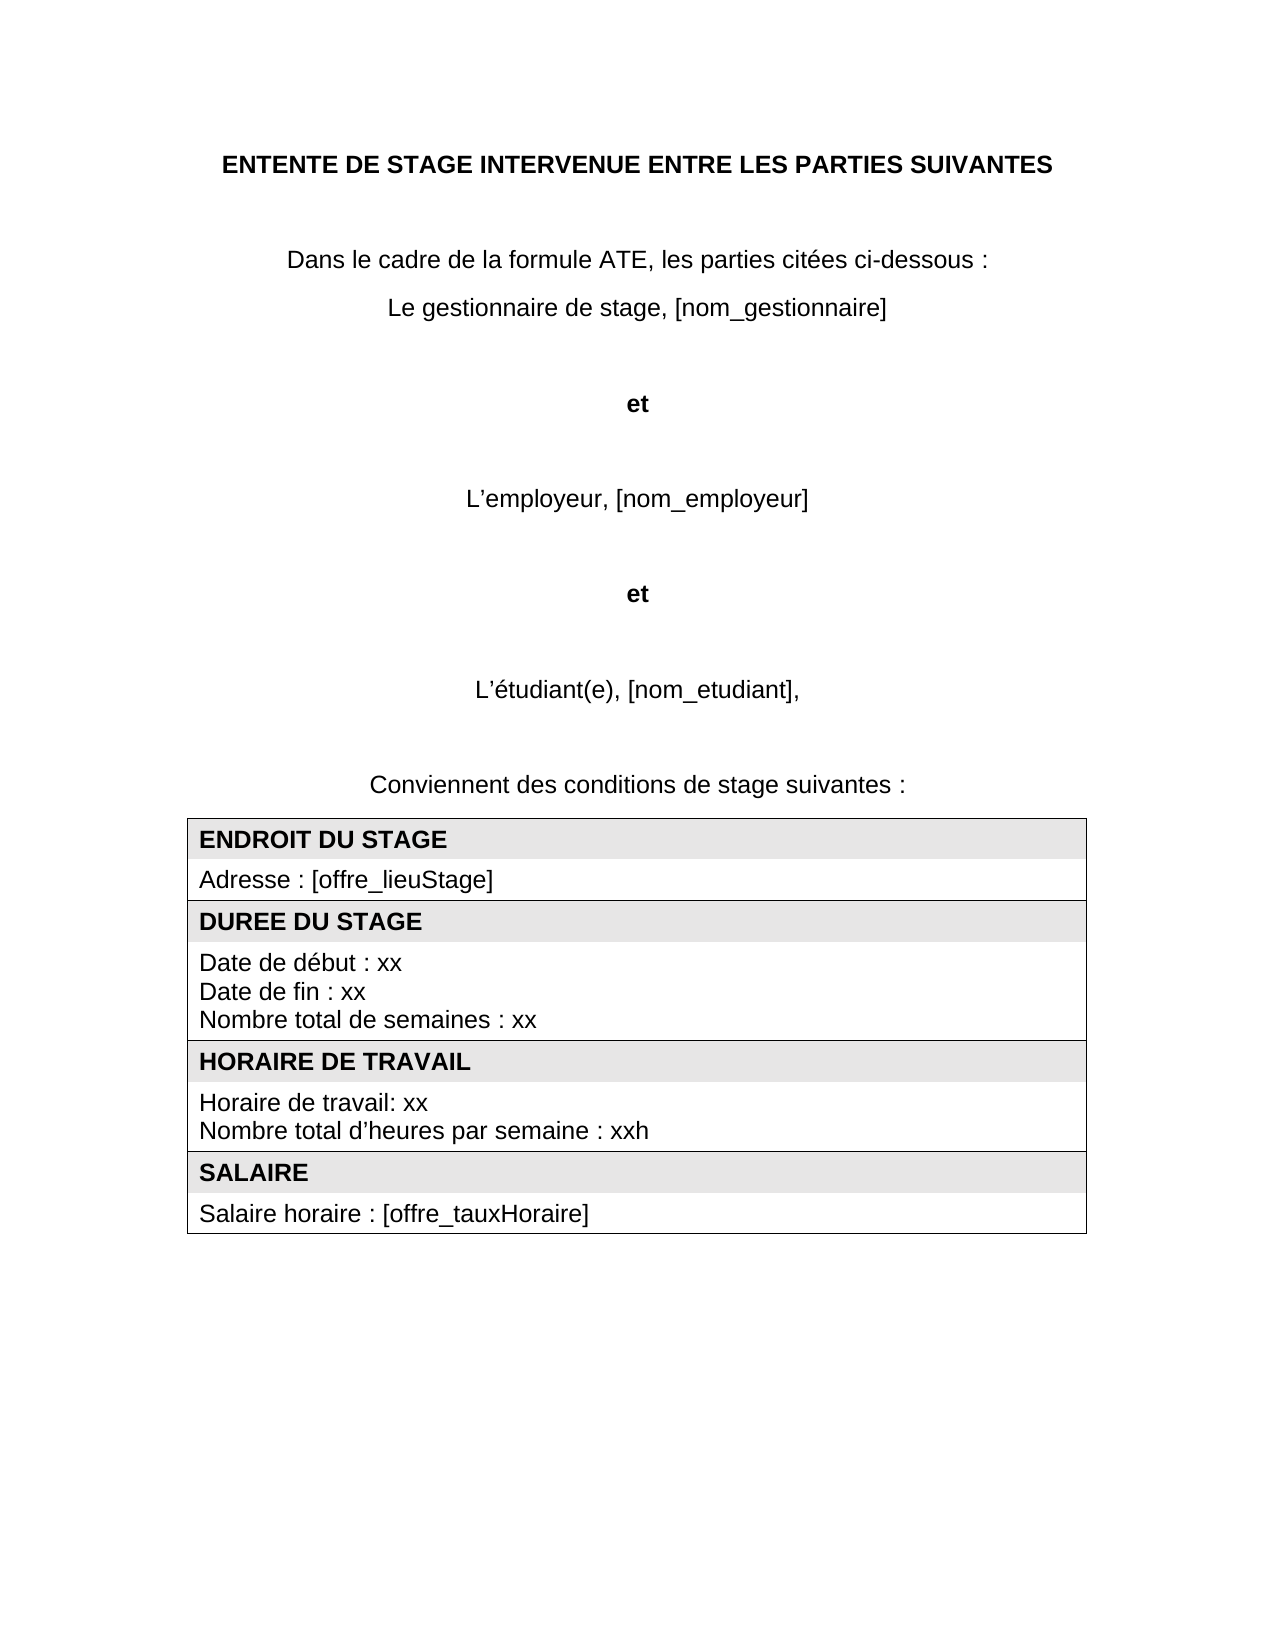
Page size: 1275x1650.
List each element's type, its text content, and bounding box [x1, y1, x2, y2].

table_cell Adresse : [offre_lieuStage] [188, 860, 1086, 900]
text ENTENTE DE STAGE INTERVENUE ENTRE LES PARTIES SUIVANTES [187, 150, 1088, 179]
table_cell HORAIRE DE TRAVAIL [188, 1041, 1086, 1082]
table_cell Salaire horaire : [offre_tauxHoraire] [188, 1193, 1086, 1233]
text et [187, 388, 1088, 417]
table_cell Horaire de travail: xx Nombre total d’heures par semaine : xxh [188, 1082, 1086, 1151]
table_cell Date de début : xx Date de fin : xx Nombre total de semaines : xx [188, 942, 1086, 1040]
table_header ENDROIT DU STAGE [188, 819, 1086, 859]
text Dans le cadre de la formule ATE, les parties citées ci-dessous : [187, 245, 1088, 274]
text Conviennent des conditions de stage suivantes : [187, 770, 1088, 799]
text L’étudiant(e), [nom_etudiant], [187, 675, 1088, 703]
table_cell DUREE DU STAGE [188, 901, 1086, 942]
text et [187, 579, 1088, 608]
text Le gestionnaire de stage, [nom_gestionnaire] [187, 293, 1088, 322]
text L’employeur, [nom_employeur] [187, 484, 1088, 513]
table_cell SALAIRE [188, 1152, 1086, 1193]
